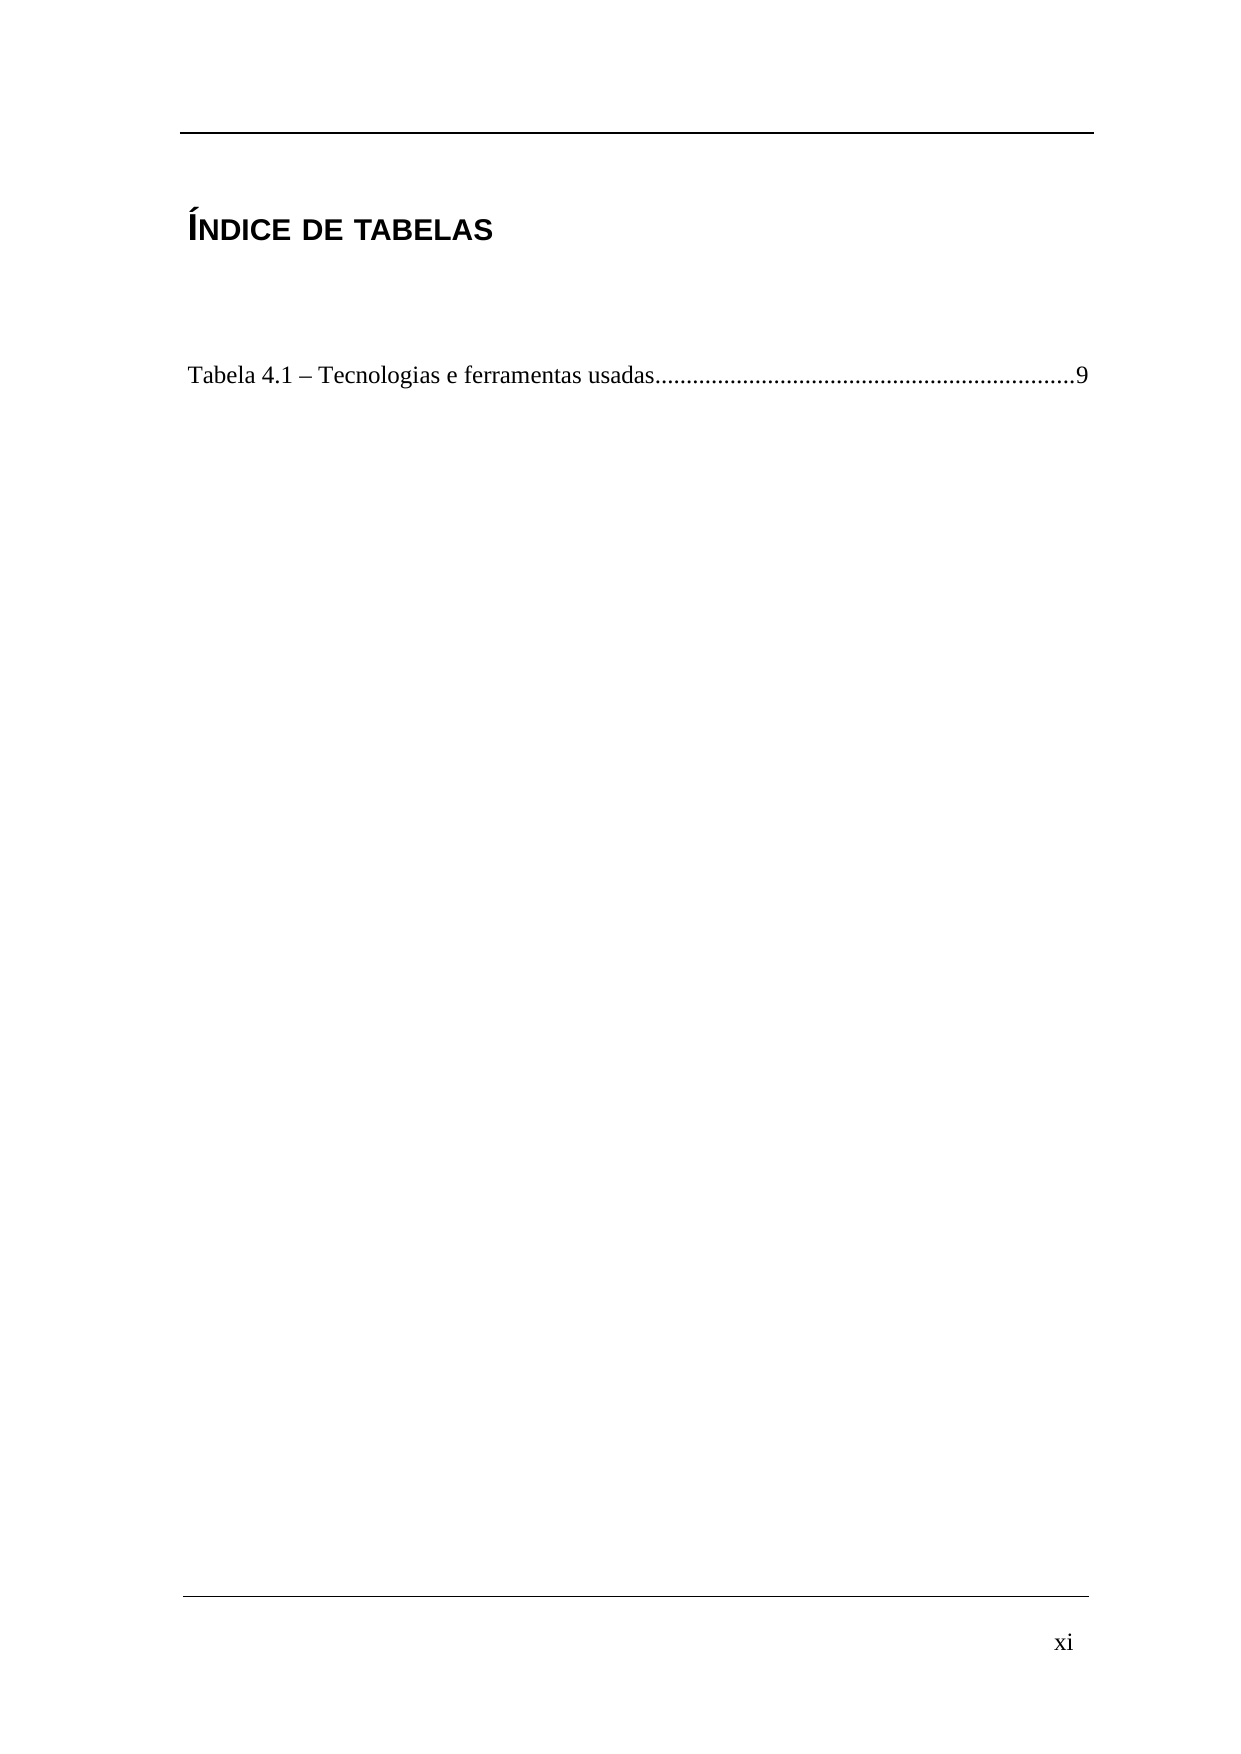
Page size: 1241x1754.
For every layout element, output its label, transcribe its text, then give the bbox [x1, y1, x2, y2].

text Tabela 4.1 – Tecnologias e ferramentas usadas 9 [187, 360, 1090, 389]
subtitle Índice de tabelas [187, 205, 1090, 248]
